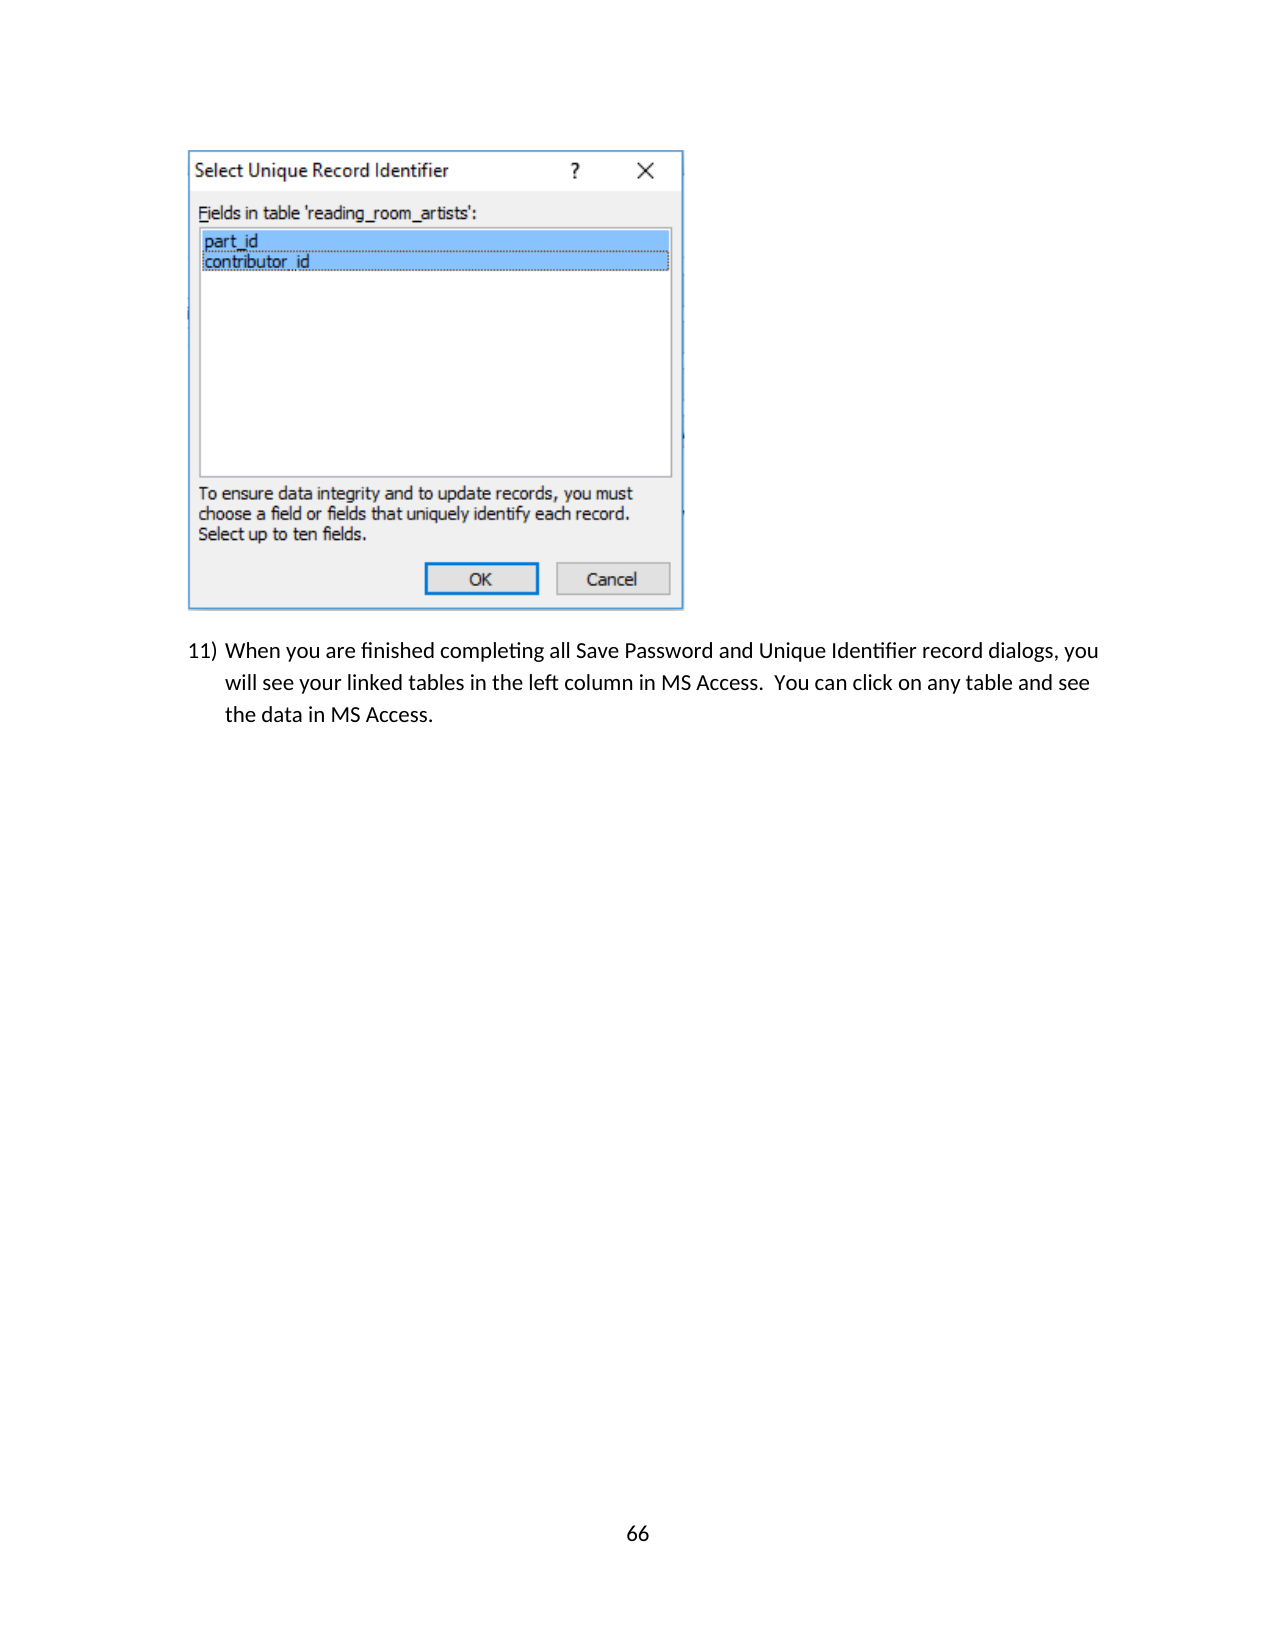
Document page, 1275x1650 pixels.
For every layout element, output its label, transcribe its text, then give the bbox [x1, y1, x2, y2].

list When you are finished completing all Save Password and Unique Identifier record dialogs, you will see your linked tables in the left column in MS Access. You can click on any table and see the data in MS Access. [187, 636, 1125, 728]
picture [187, 150, 685, 611]
